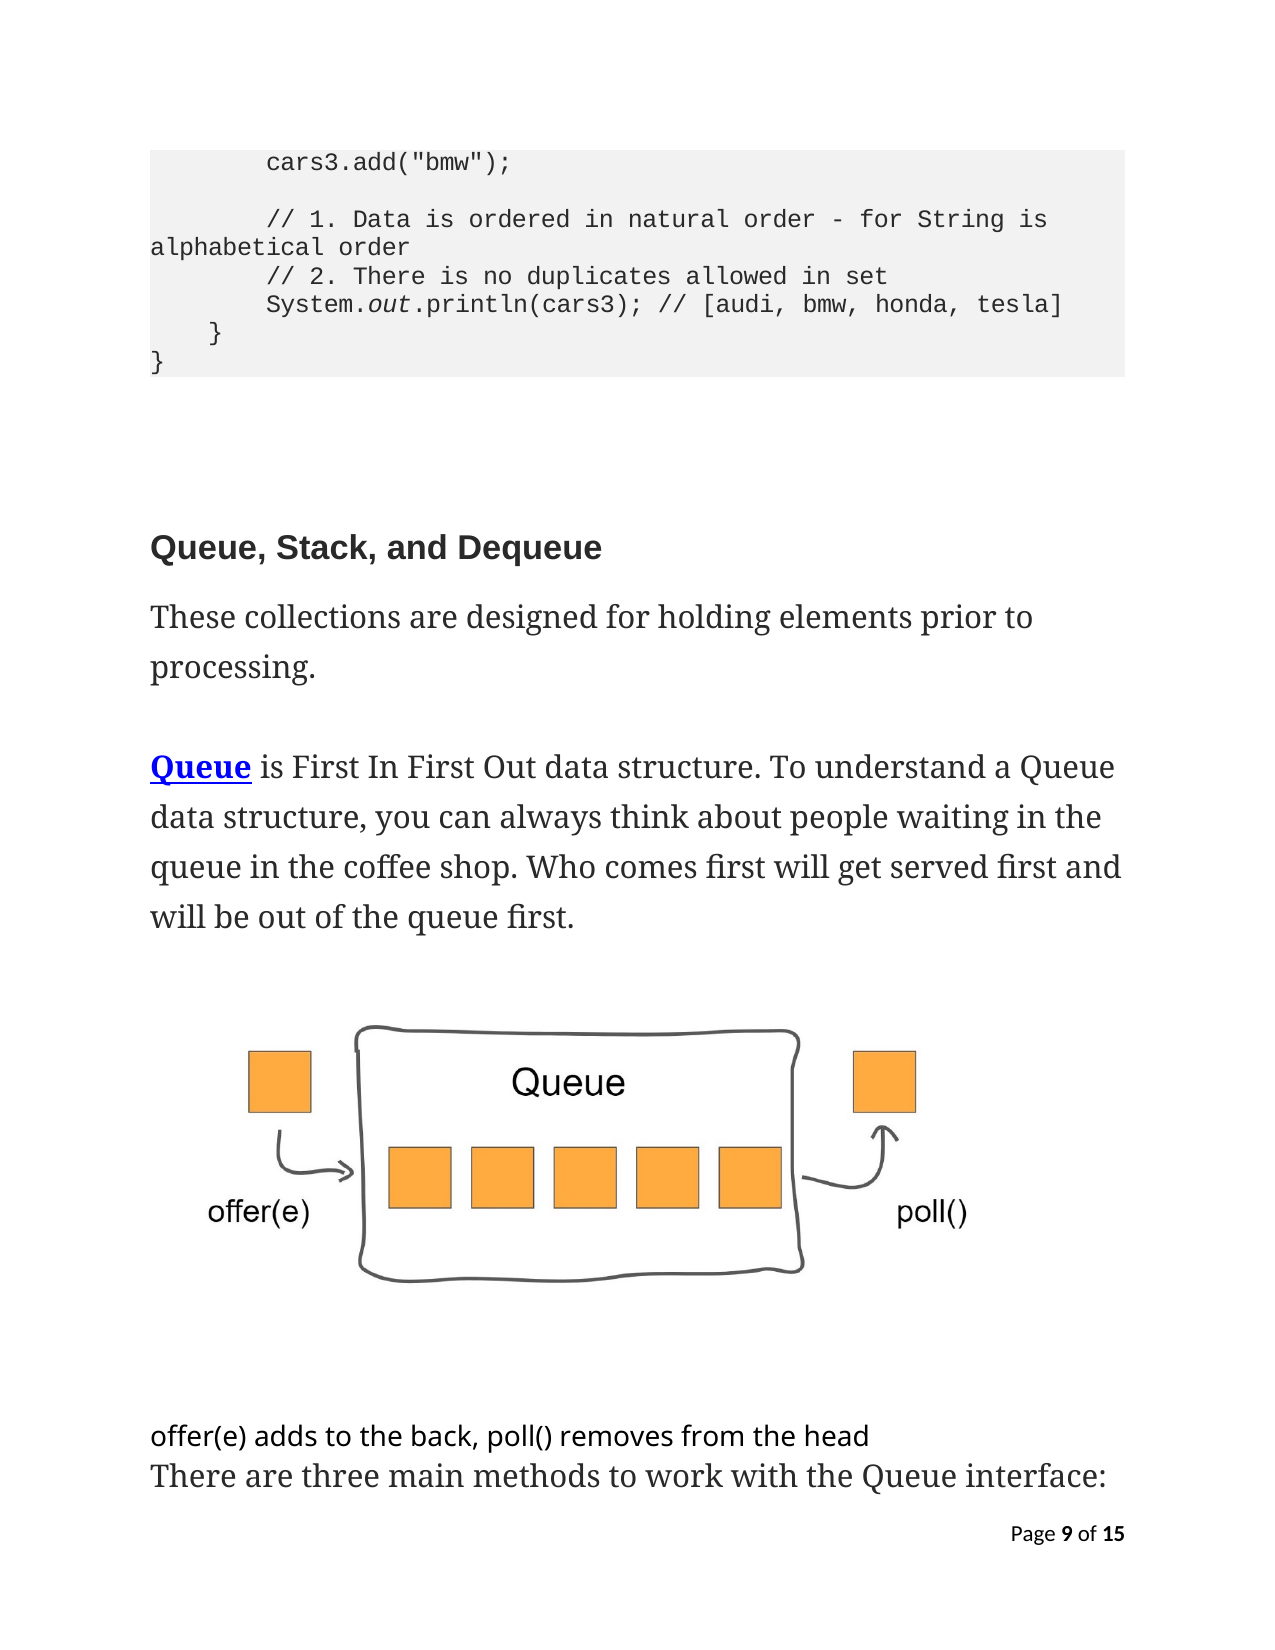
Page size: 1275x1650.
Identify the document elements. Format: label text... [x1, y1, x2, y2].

text offer(e) adds to the back, poll() removes from the head [150, 1416, 1125, 1454]
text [150, 150, 1125, 377]
text There are three main methods to work with the Queue interface: [150, 1454, 1125, 1497]
text Queue is First In First Out data structure. To understand a Queue data structure, you can always think about people waiting in the queue in the coffee shop. Who comes first will get served first and will be out of the queue first. [150, 738, 1125, 938]
text Queue, Stack, and Dequeue [150, 523, 1125, 567]
text These collections are designed for holding elements prior to processing. [150, 588, 1125, 688]
picture [150, 938, 1033, 1417]
